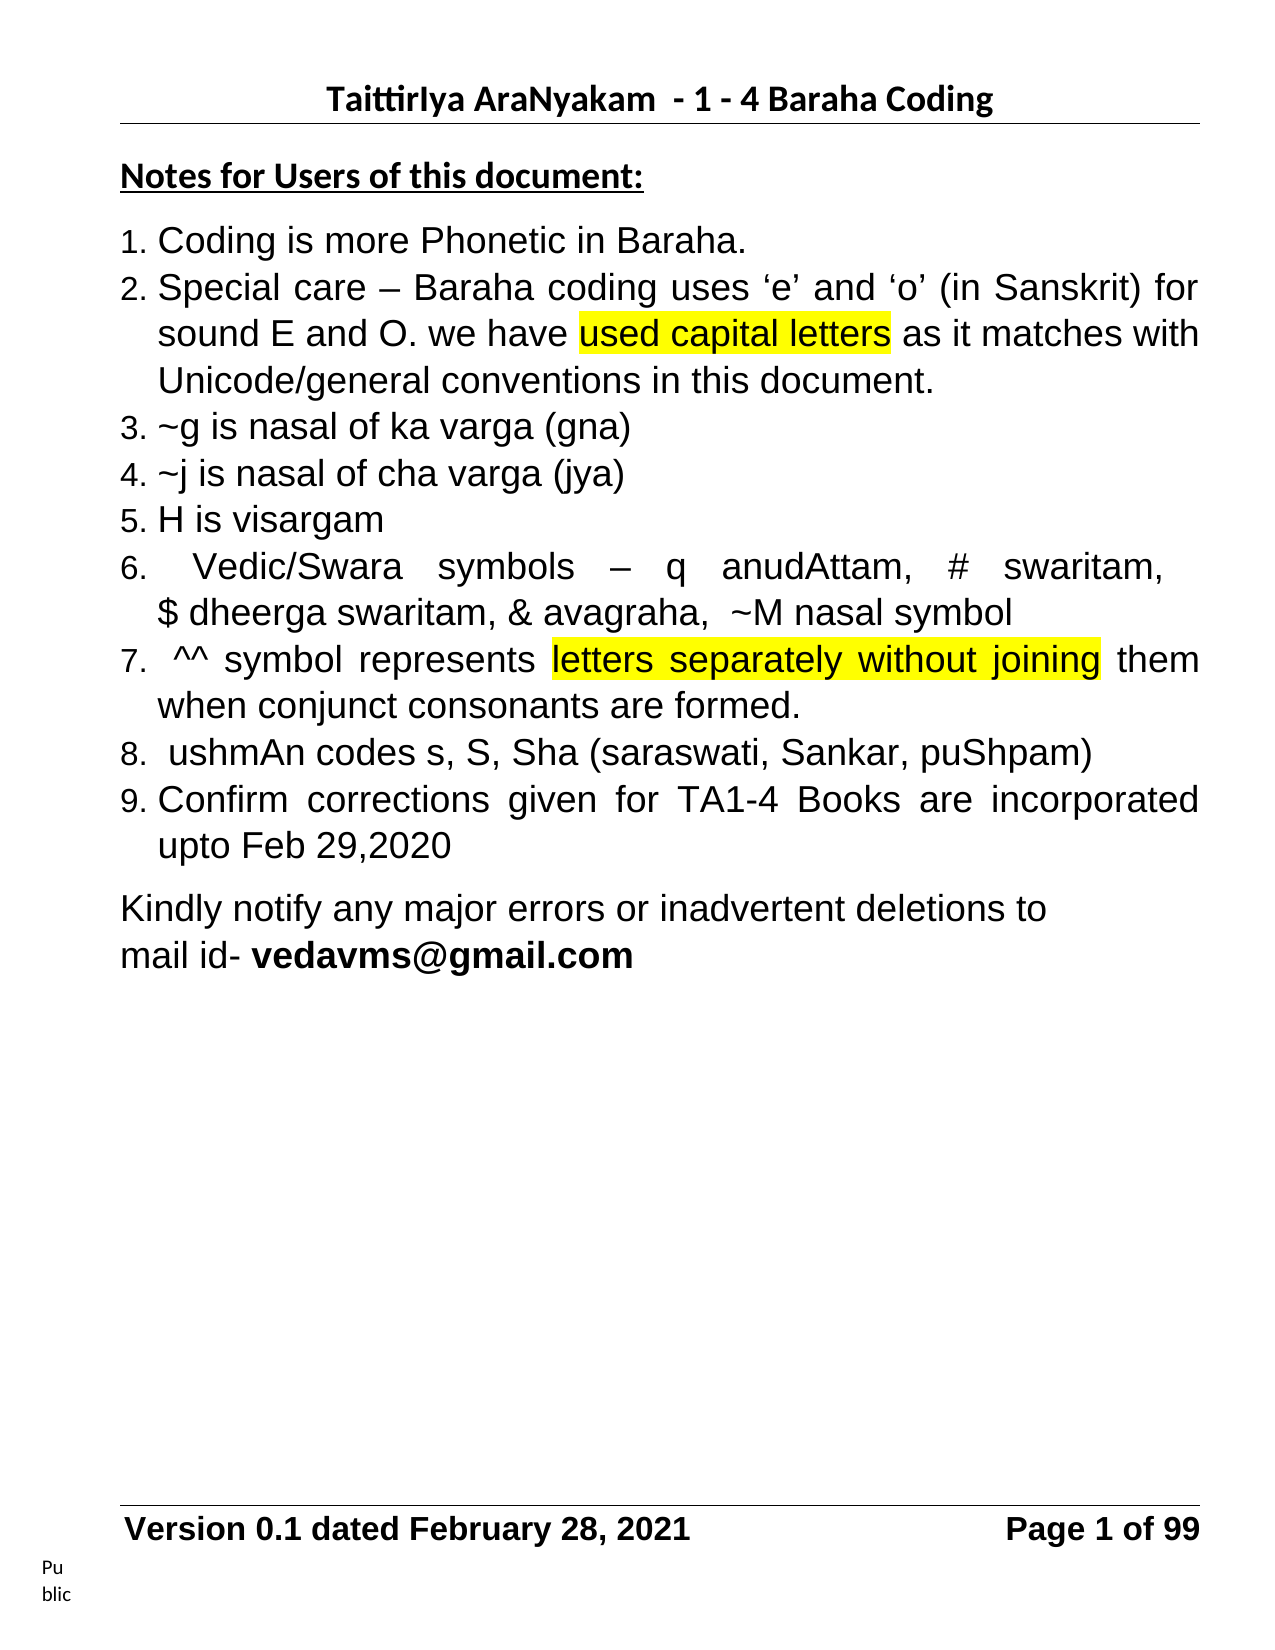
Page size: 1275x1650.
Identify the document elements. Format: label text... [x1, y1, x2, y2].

text Kindly notify any major errors or inadvertent deletions to mail id- vedavms@gmail.com [120, 887, 1200, 1007]
list Special care – Baraha coding uses ‘e’ and ‘o’ (in Sanskrit) for sound E and O. we have used capital letters as it matches with Unicode/general conventions in this document. [120, 265, 1200, 401]
list H is visargam [120, 497, 1200, 541]
list ~g is nasal of ka varga (gna) [120, 404, 1200, 447]
list Coding is more Phonetic in Baraha. [120, 218, 1200, 261]
list Vedic/Swara symbols – q anudAttam, # swaritam, $ dheerga swaritam, & avagraha, ~M nasal symbol [120, 544, 1200, 634]
list ~j is nasal of cha varga (jya) [120, 451, 1200, 494]
list ^^ symbol represents letters separately without joining them when conjunct consonants are formed. [120, 637, 1200, 727]
list ushmAn codes s, S, Sha (saraswati, Sankar, puShpam) [120, 730, 1200, 773]
list Confirm corrections given for TA1-4 Books are incorporated upto Feb 29,2020 [120, 777, 1200, 867]
text Notes for Users of this document: [120, 152, 1200, 198]
